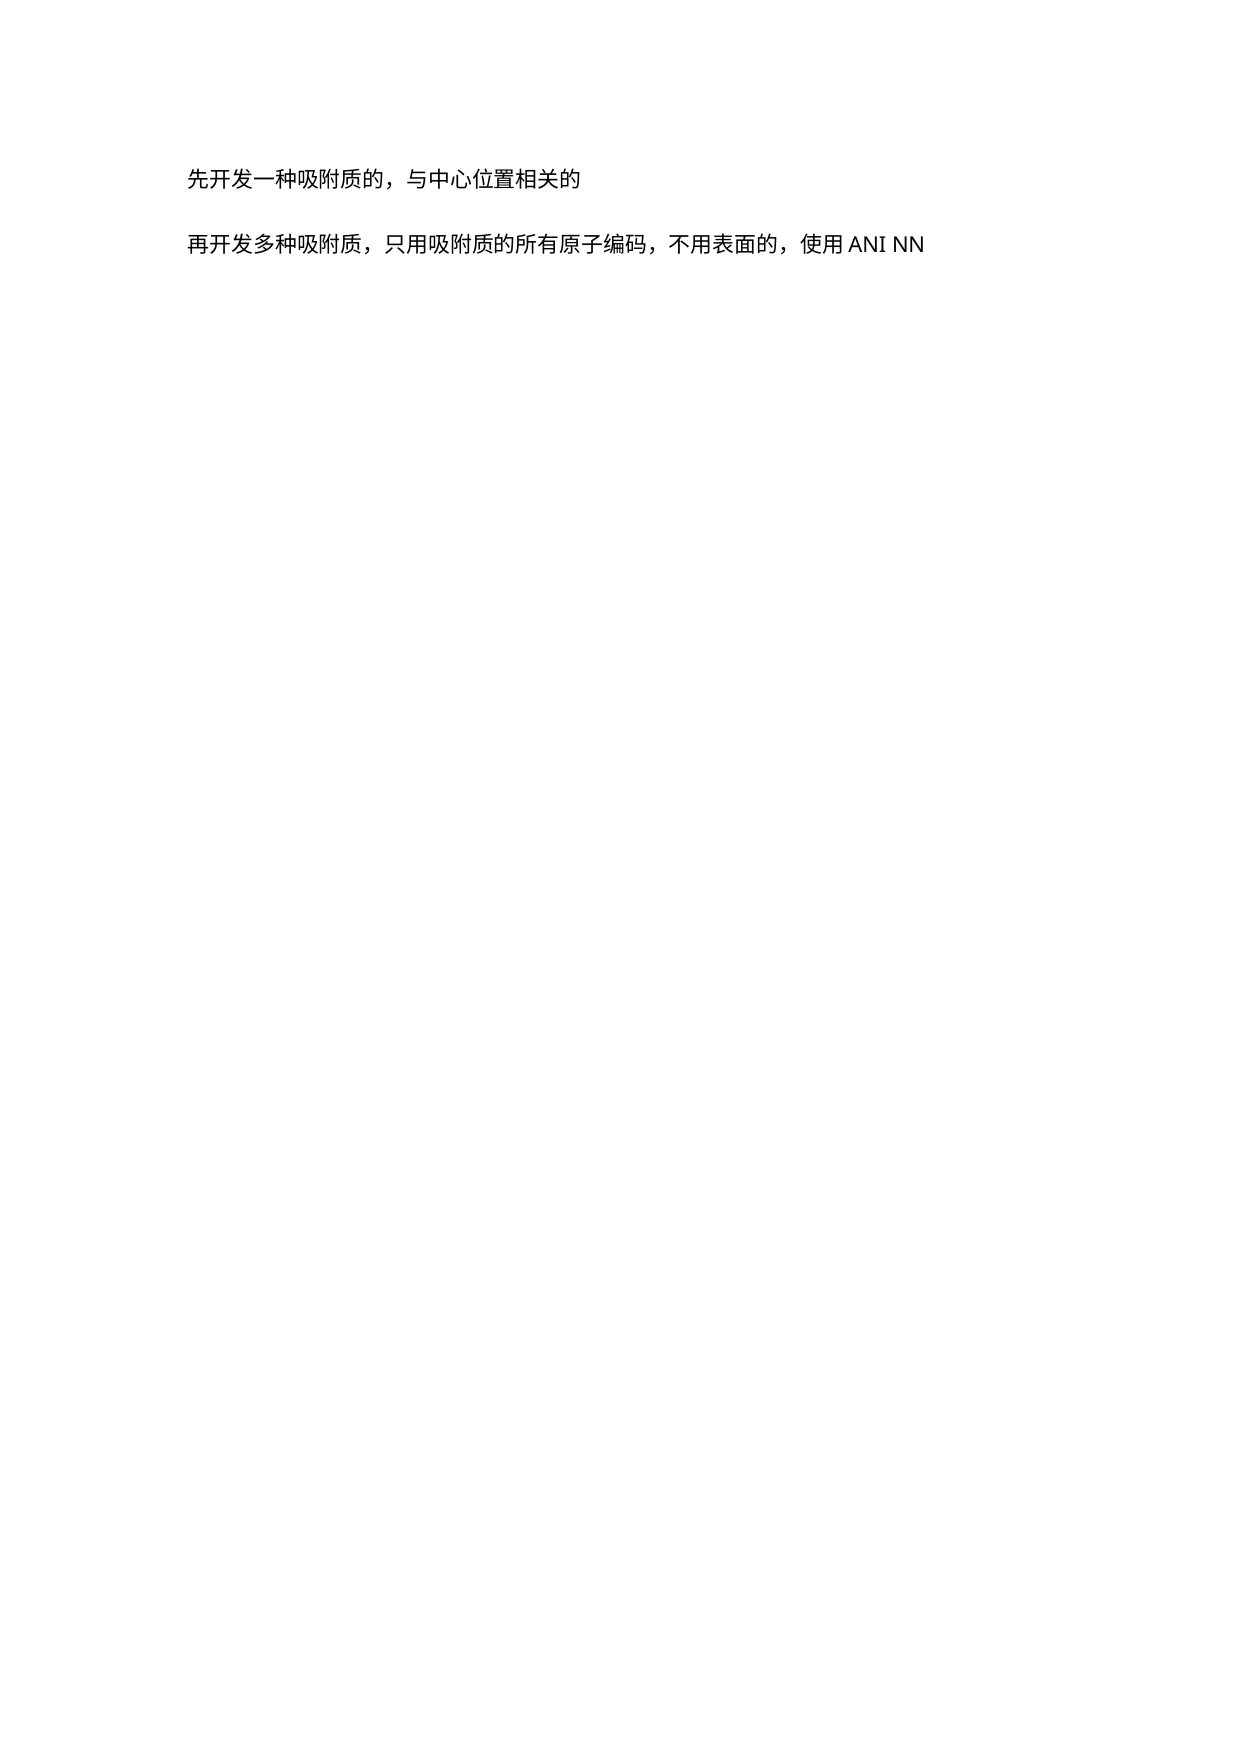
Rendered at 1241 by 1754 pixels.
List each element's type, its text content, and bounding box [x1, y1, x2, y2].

text 再开发多种吸附质，只用吸附质的所有原子编码，不用表面的，使用ANI NN [187, 227, 1053, 259]
text 先开发一种吸附质的，与中心位置相关的 [187, 162, 1053, 194]
